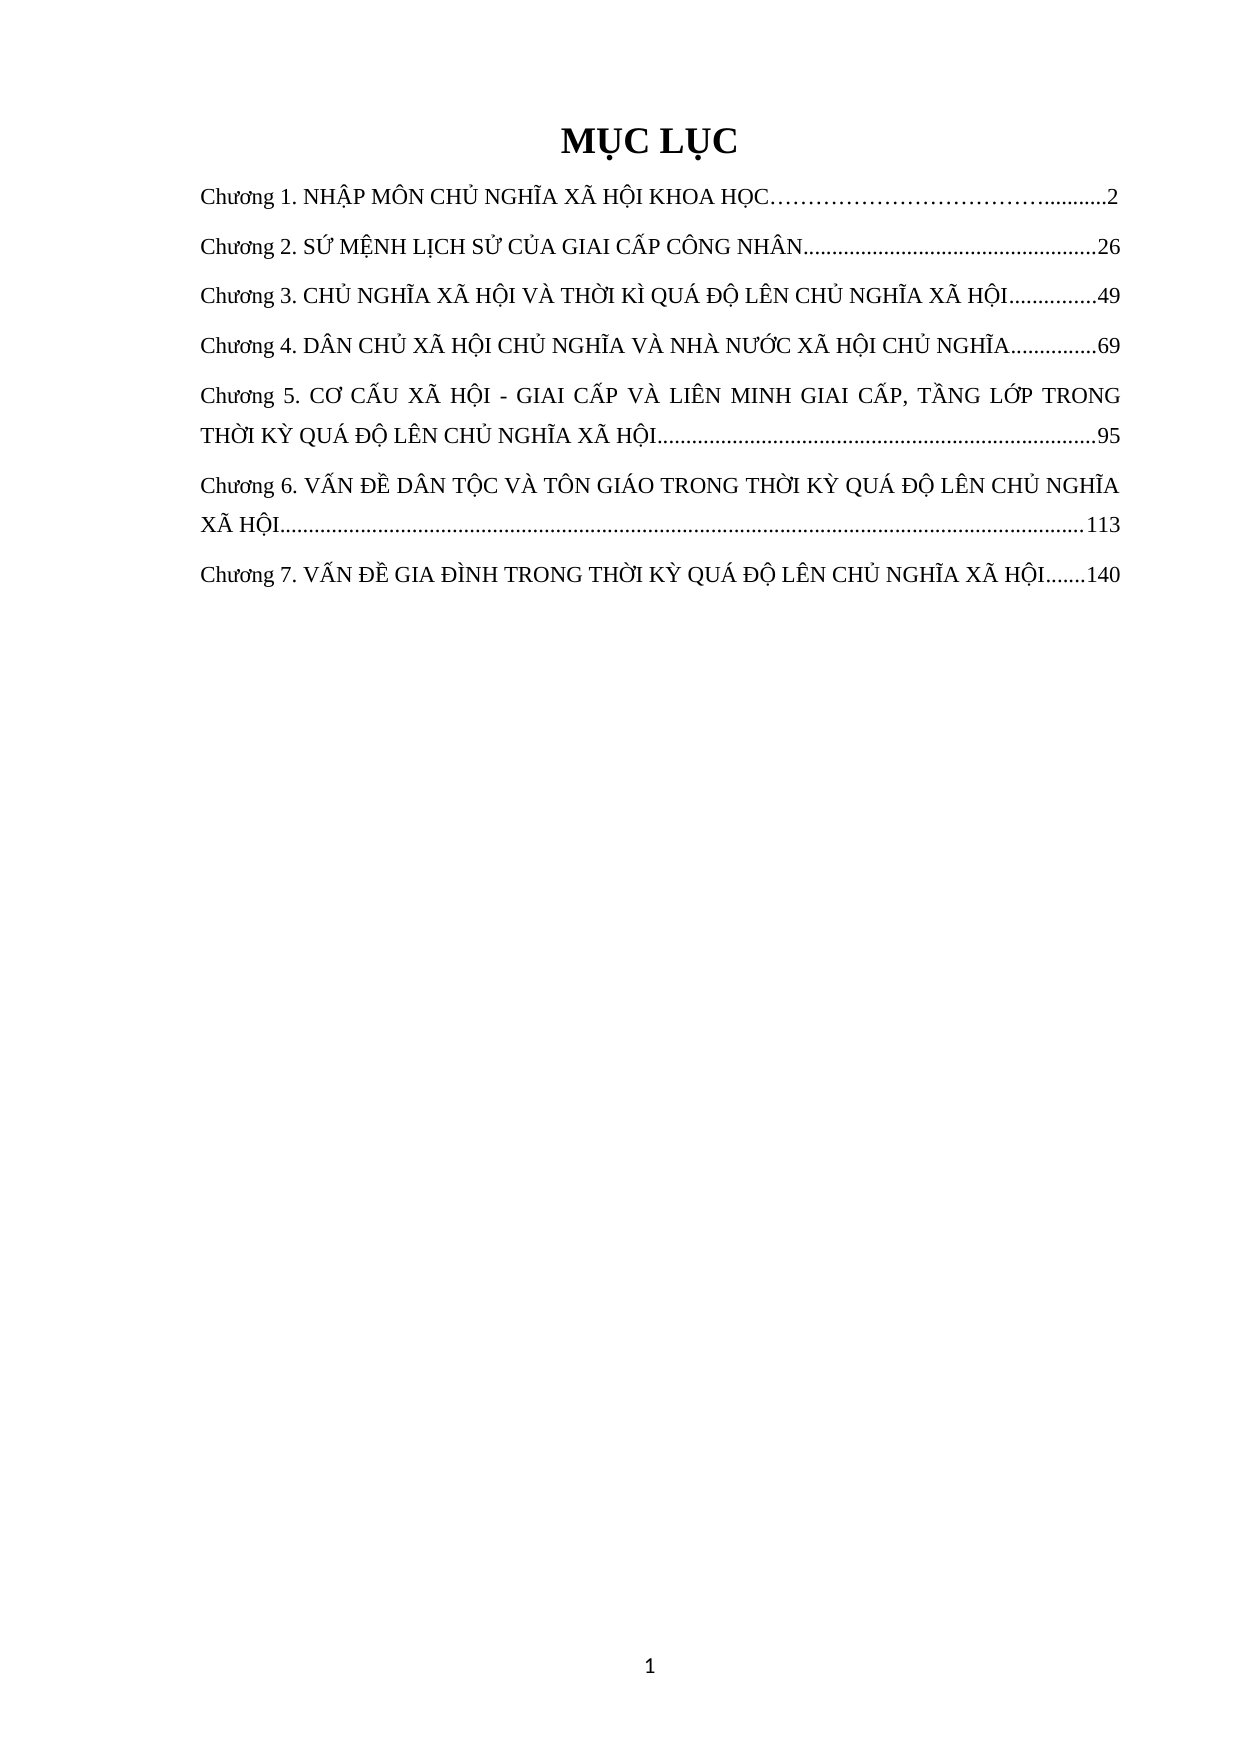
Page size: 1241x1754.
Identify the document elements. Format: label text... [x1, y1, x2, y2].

text MỤC LỤC [177, 118, 1122, 161]
